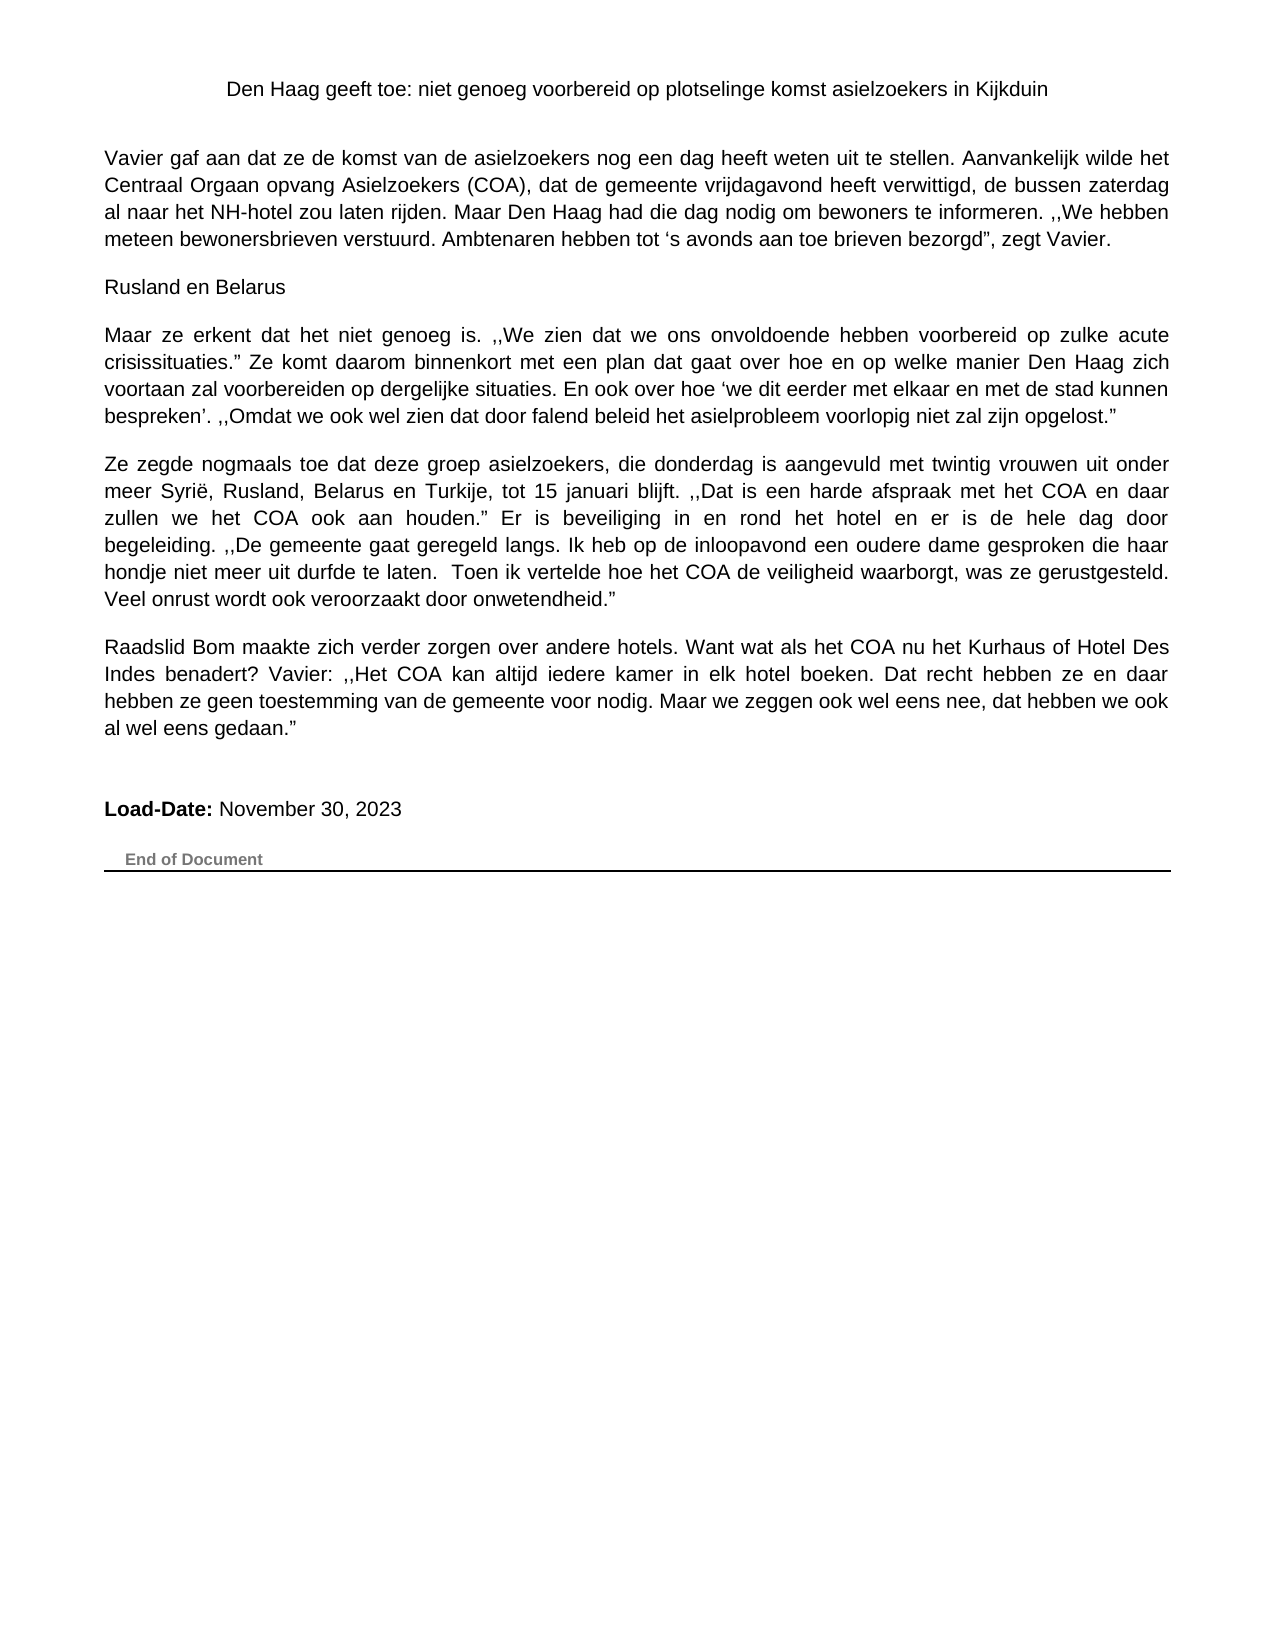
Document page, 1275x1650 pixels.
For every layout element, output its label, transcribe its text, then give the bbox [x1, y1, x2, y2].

text Load-Date: November 30, 2023 [104, 765, 1171, 821]
text Maar ze erkent dat het niet genoeg is. ,,We zien dat we ons onvoldoende hebben voorbereid op zulke acute crisissituaties.” Ze komt daarom binnenkort met een plan dat gaat over hoe en op welke manier Den Haag zich voortaan zal voorbereiden op dergelijke situaties. En ook over hoe ‘we dit eerder met elkaar en met de stad kunnen bespreken’. ,,Omdat we ook wel zien dat door falend beleid het asielprobleem voorlopig niet zal zijn opgelost.” [104, 319, 1171, 428]
text Rusland en Belarus [104, 271, 1171, 298]
text Ze zegde nogmaals toe dat deze groep asielzoekers, die donderdag is aangevuld met twintig vrouwen uit onder meer Syrië, Rusland, Belarus en Turkije, tot 15 januari blijft. ,,Dat is een harde afspraak met het COA en daar zullen we het COA ook aan houden.” Er is beveiliging in en rond het hotel en er is de hele dag door begeleiding. ,,De gemeente gaat geregeld langs. Ik heb op de inloopavond een oudere dame gesproken die haar hondje niet meer uit durfde te laten. Toen ik vertelde hoe het COA de veiligheid waarborgt, was ze gerustgesteld. Veel onrust wordt ook veroorzaakt door onwetendheid.” [104, 448, 1171, 611]
text End of Document [125, 850, 1171, 869]
text Vavier gaf aan dat ze de komst van de asielzoekers nog een dag heeft weten uit te stellen. Aanvankelijk wilde het Centraal Orgaan opvang Asielzoekers (COA), dat de gemeente vrijdagavond heeft verwittigd, de bussen zaterdag al naar het NH-hotel zou laten rijden. Maar Den Haag had die dag nodig om bewoners te informeren. ,,We hebben meteen bewonersbrieven verstuurd. Ambtenaren hebben tot ‘s avonds aan toe brieven bezorgd”, zegt Vavier. [104, 142, 1171, 251]
text Raadslid Bom maakte zich verder zorgen over andere hotels. Want wat als het COA nu het Kurhaus of Hotel Des Indes benadert? Vavier: ,,Het COA kan altijd iedere kamer in elk hotel boeken. Dat recht hebben ze en daar hebben ze geen toestemming van de gemeente voor nodig. Maar we zeggen ook wel eens nee, dat hebben we ook al wel eens gedaan.” [104, 632, 1171, 740]
